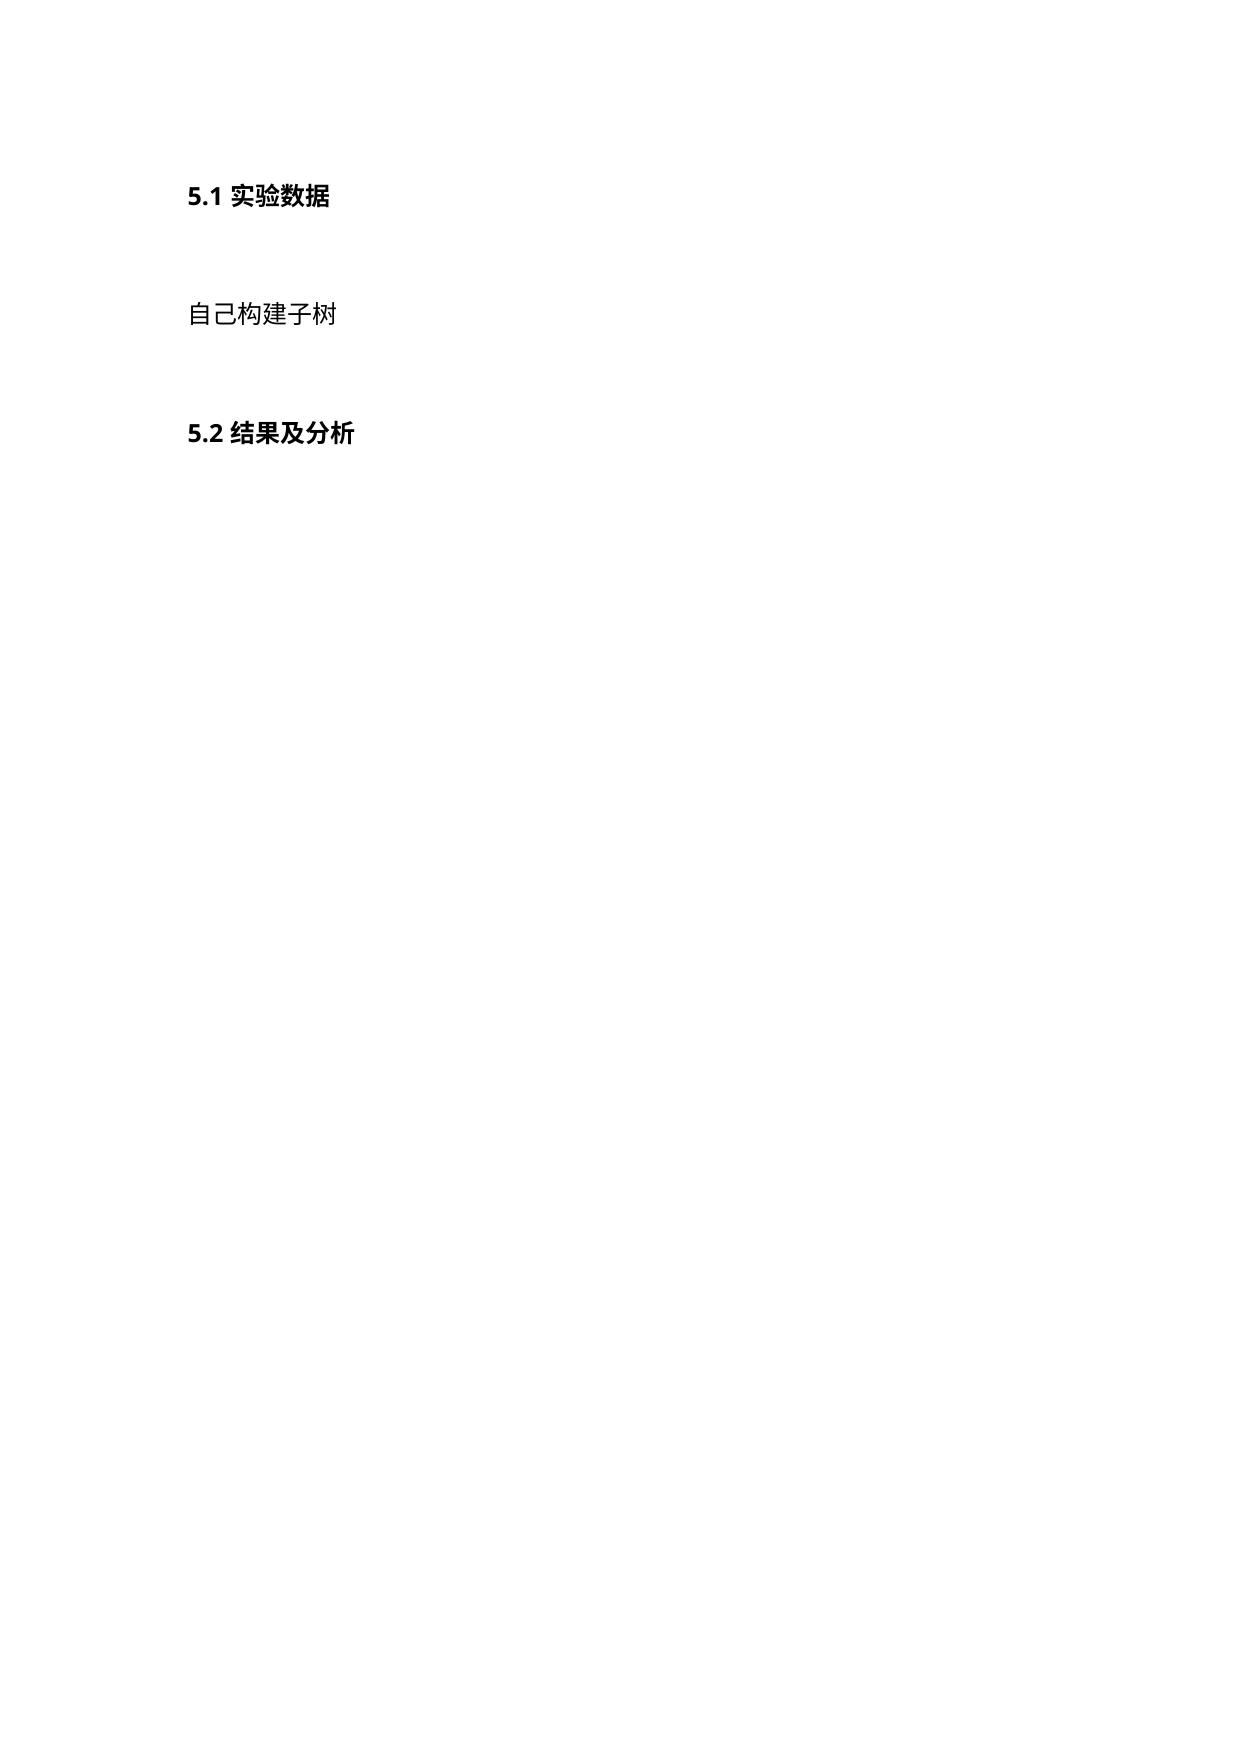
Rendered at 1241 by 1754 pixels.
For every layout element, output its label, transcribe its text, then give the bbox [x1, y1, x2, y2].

subtitle 5.1 实验数据 [187, 162, 1053, 227]
subtitle 自己构建子树 [187, 281, 1053, 346]
subtitle 5.2 结果及分析 [187, 399, 1053, 464]
